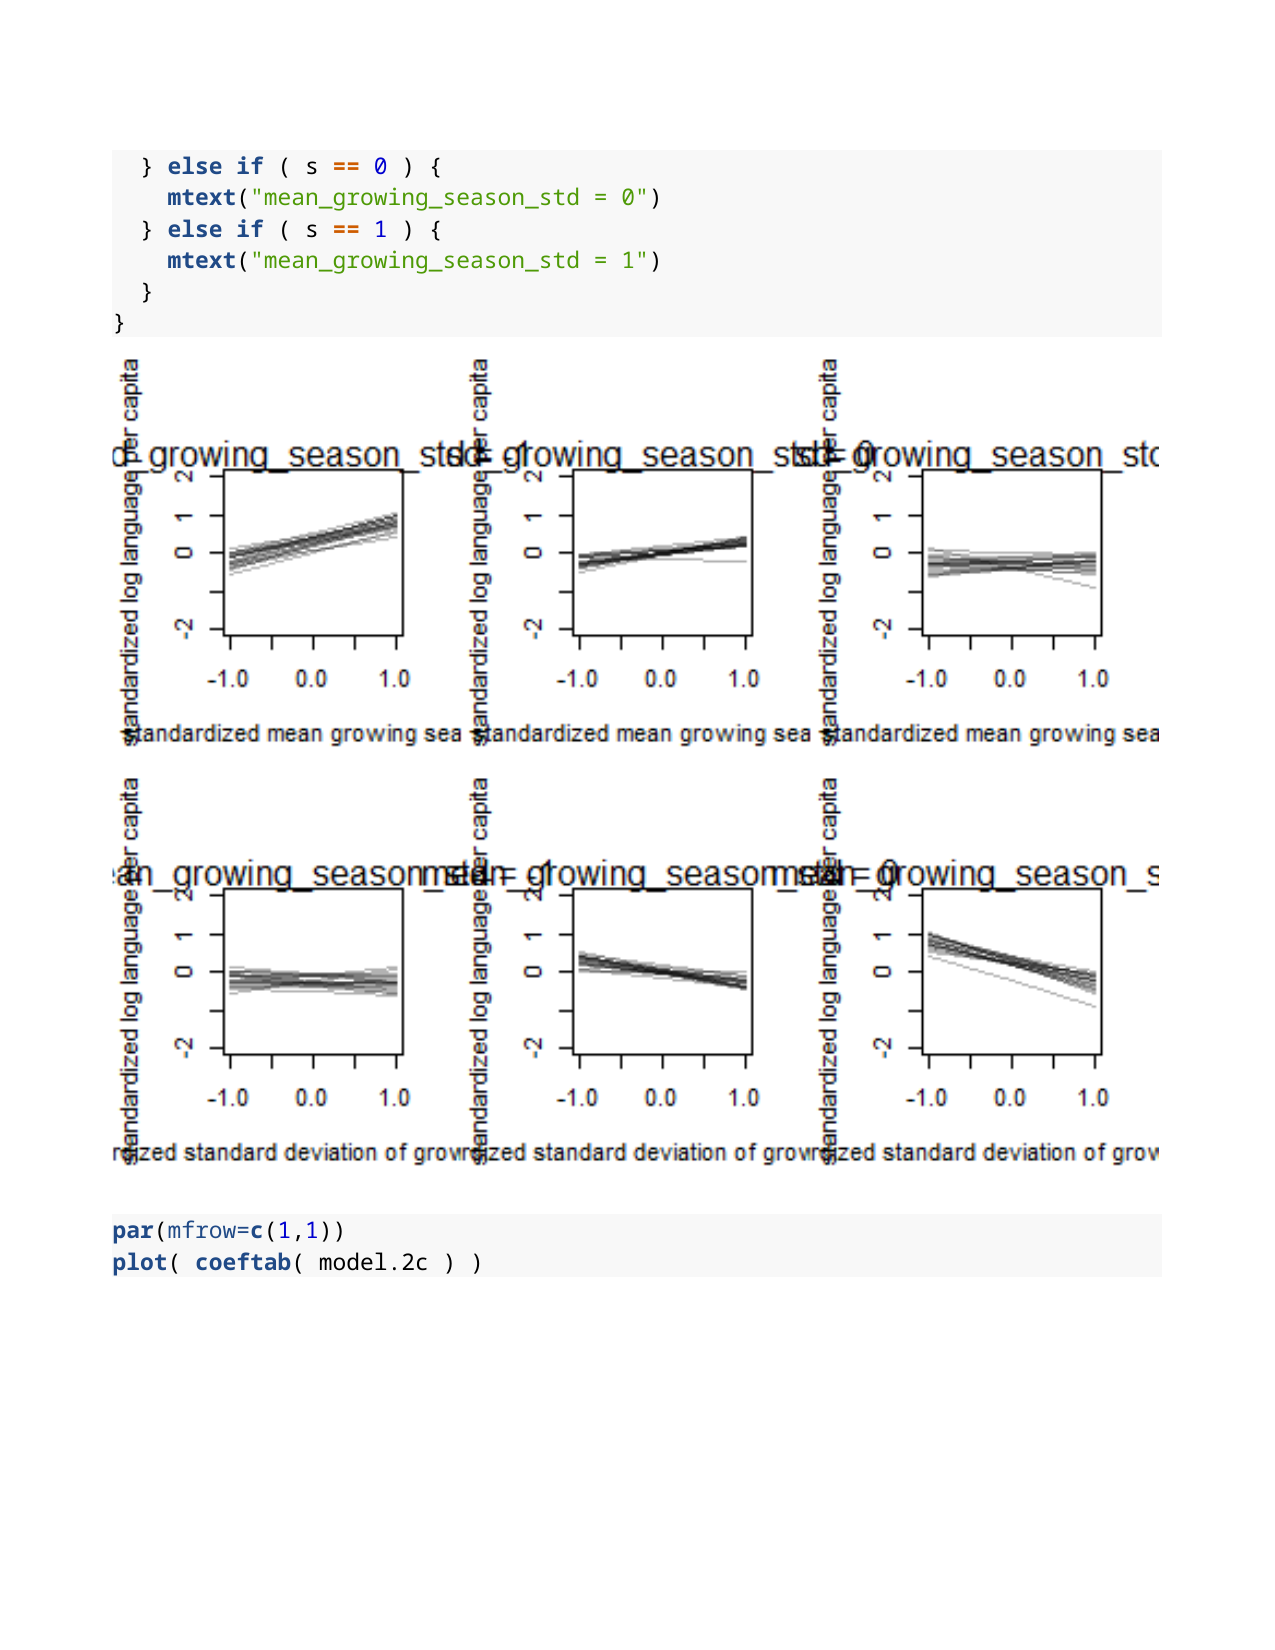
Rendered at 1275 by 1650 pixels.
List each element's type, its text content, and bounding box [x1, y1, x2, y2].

picture [112, 358, 1159, 1196]
text par(mfrow=c(1,1)) plot( coeftab( model.2c ) ) [346, 1214, 1162, 1277]
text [112, 150, 1162, 337]
